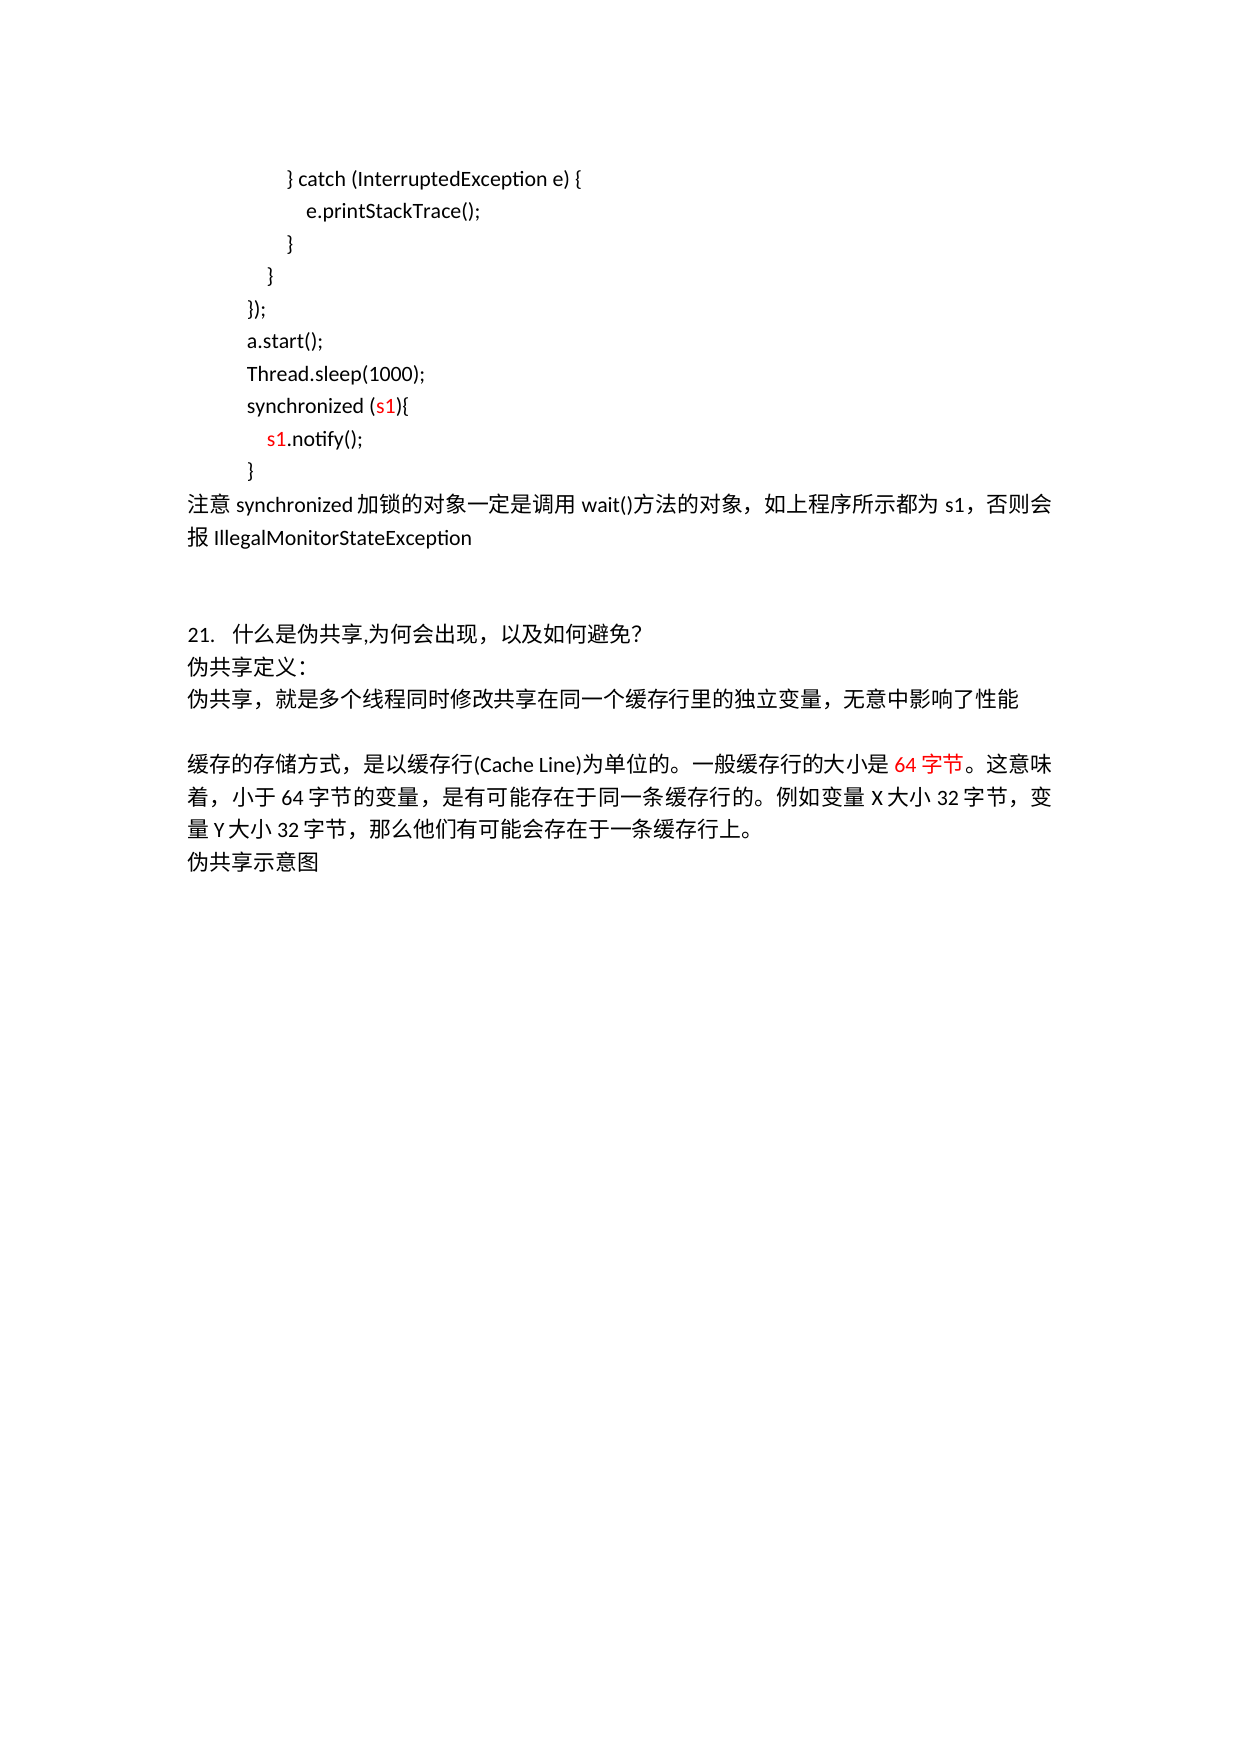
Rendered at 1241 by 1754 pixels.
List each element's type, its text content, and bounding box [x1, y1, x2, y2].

list 什么是伪共享,为何会出现，以及如何避免？ [187, 617, 1053, 649]
list Thread.sleep(1000); [187, 357, 1053, 389]
list synchronized (s1){ [187, 389, 1053, 422]
list } catch (InterruptedException e) { [187, 162, 1053, 194]
list } [187, 227, 1053, 259]
list }); [187, 292, 1053, 324]
list } [187, 454, 1053, 487]
list e.printStackTrace(); [187, 194, 1053, 227]
list 伪共享，就是多个线程同时修改共享在同一个缓存行里的独立变量，无意中影响了性能 [187, 682, 1053, 714]
list 缓存的存储方式，是以缓存行(Cache Line)为单位的。一般缓存行的大小是64字节。这意味着，小于64字节的变量，是有可能存在于同一条缓存行的。例如变量X大小32字节，变量Y大小32字节，那么他们有可能会存在于一条缓存行上。 [187, 747, 1053, 844]
list 注意synchronized加锁的对象一定是调用wait()方法的对象，如上程序所示都为s1，否则会报IllegalMonitorStateException [187, 487, 1053, 552]
list 伪共享定义： [187, 649, 1053, 682]
list a.start(); [187, 324, 1053, 357]
list } [187, 259, 1053, 292]
list 伪共享示意图 [187, 844, 1053, 877]
list s1.notify(); [187, 422, 1053, 454]
